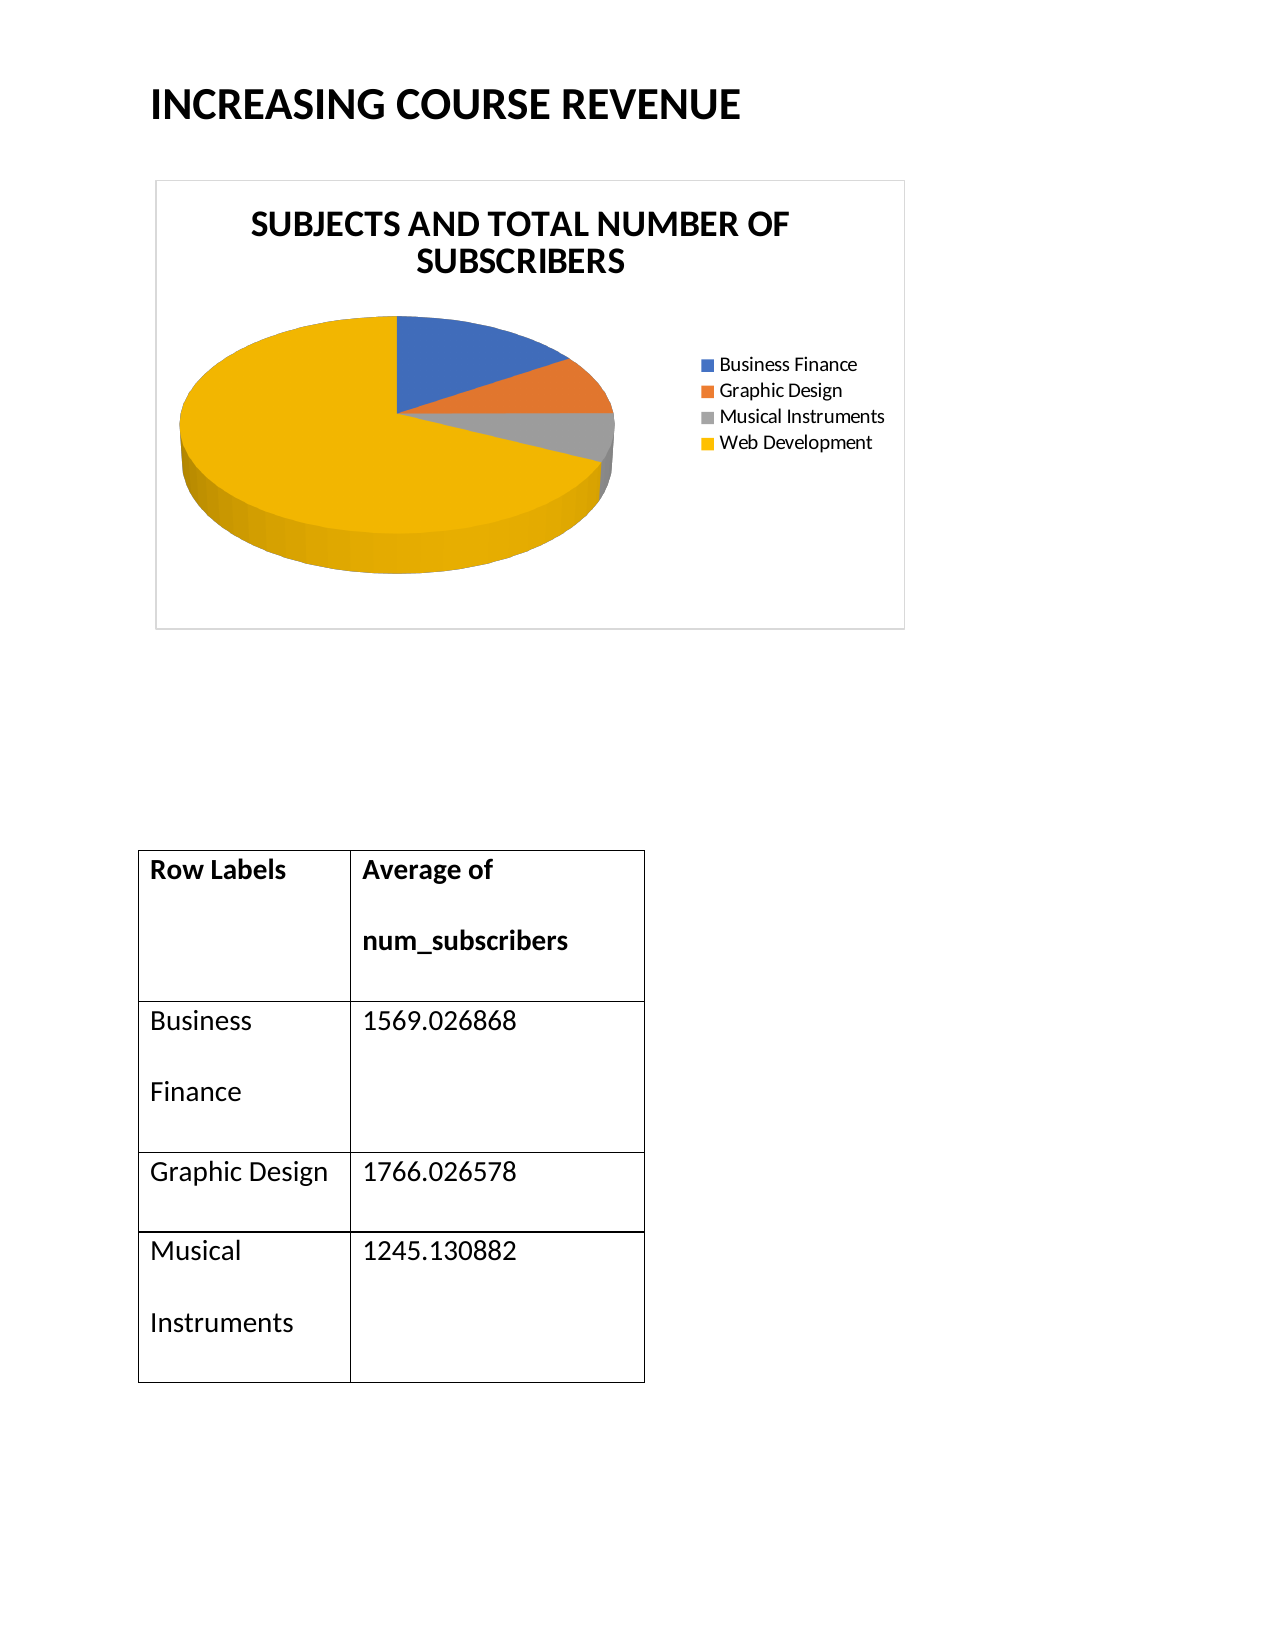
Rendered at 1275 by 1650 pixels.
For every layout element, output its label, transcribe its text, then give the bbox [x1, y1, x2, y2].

table_cell Musical Instruments [139, 1233, 350, 1382]
table_cell Graphic Design [139, 1153, 350, 1231]
table_cell 1766.026578 [351, 1153, 644, 1231]
table_cell 1569.026868 [351, 1002, 644, 1152]
table_header Row Labels [139, 851, 350, 1001]
table_header Average of num_subscribers [351, 851, 644, 1001]
table_cell Business Finance [139, 1002, 350, 1152]
table_cell 1245.130882 [351, 1233, 644, 1382]
